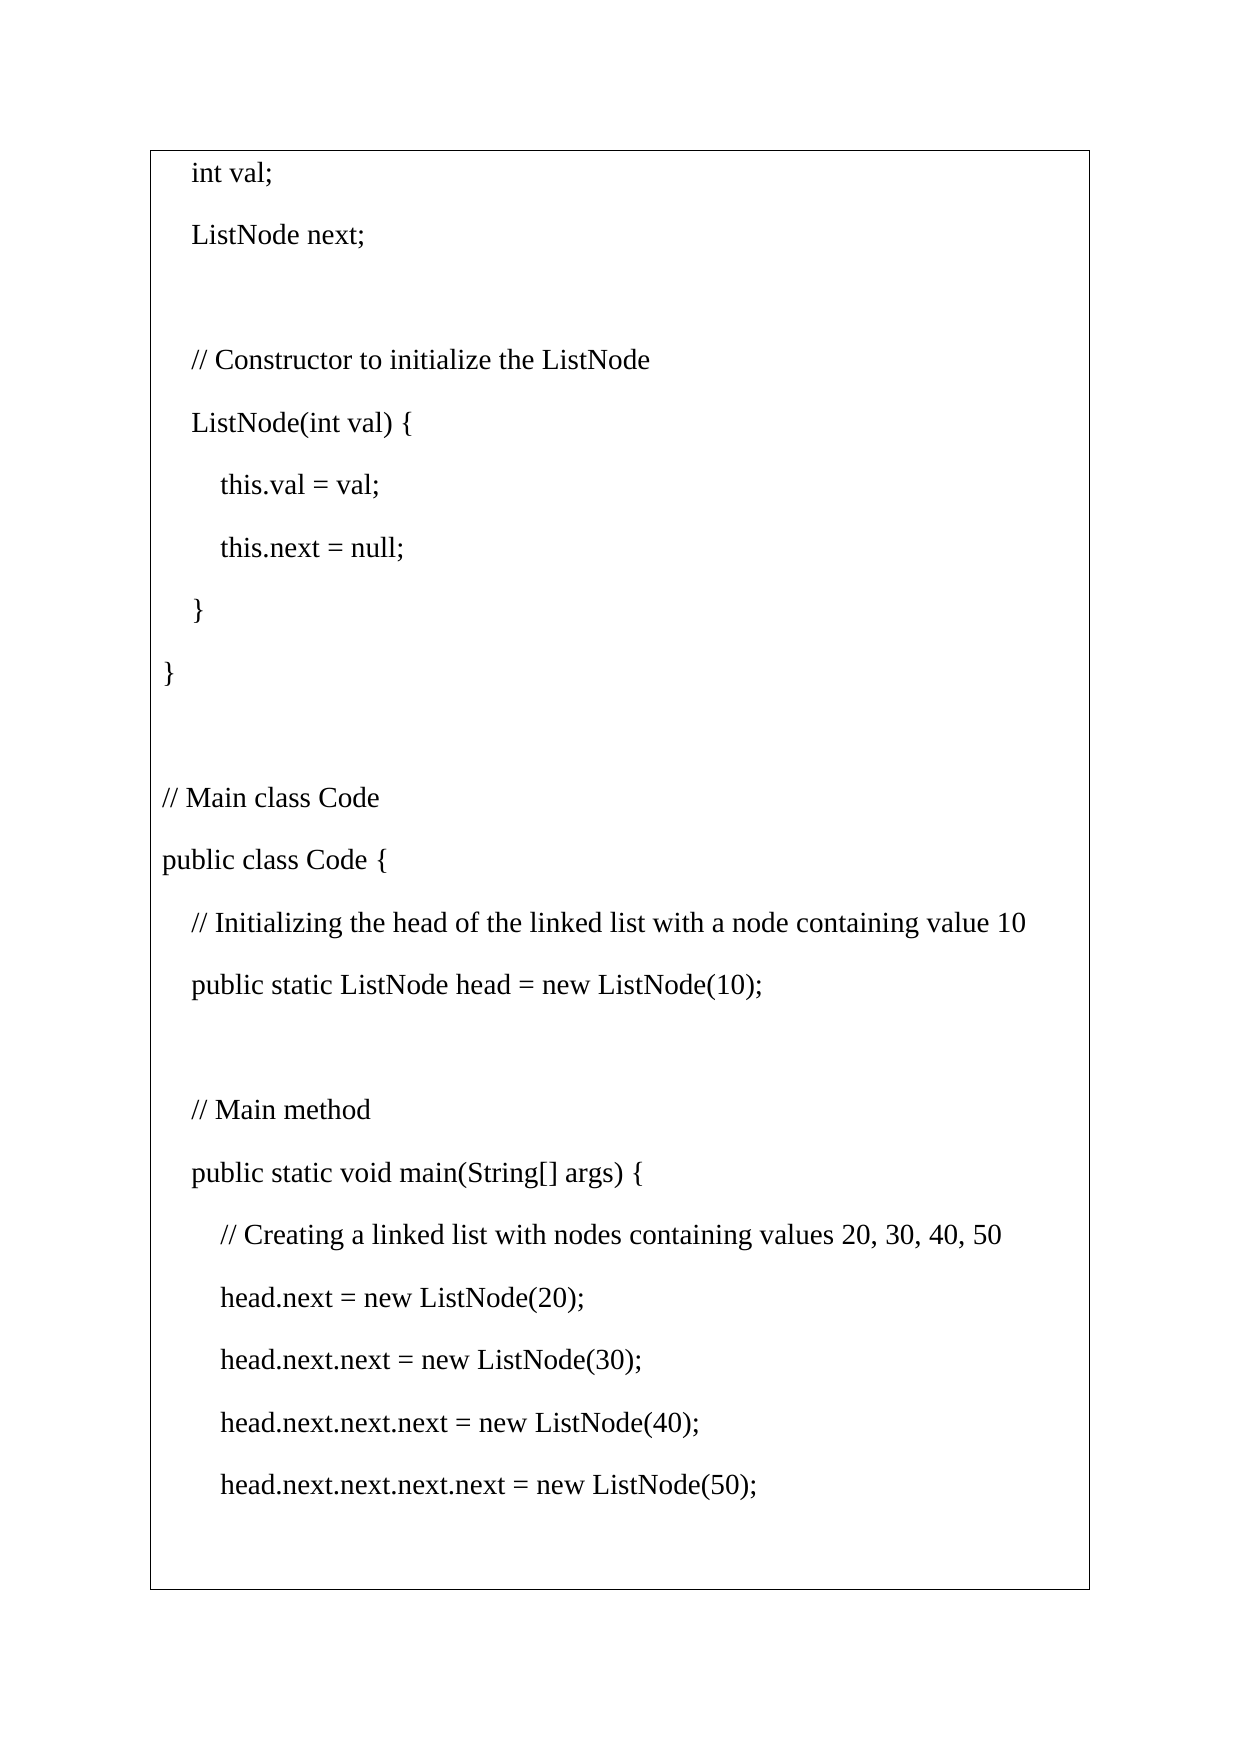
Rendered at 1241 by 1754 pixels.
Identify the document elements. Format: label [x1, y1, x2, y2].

table_header [151, 151, 1089, 1588]
